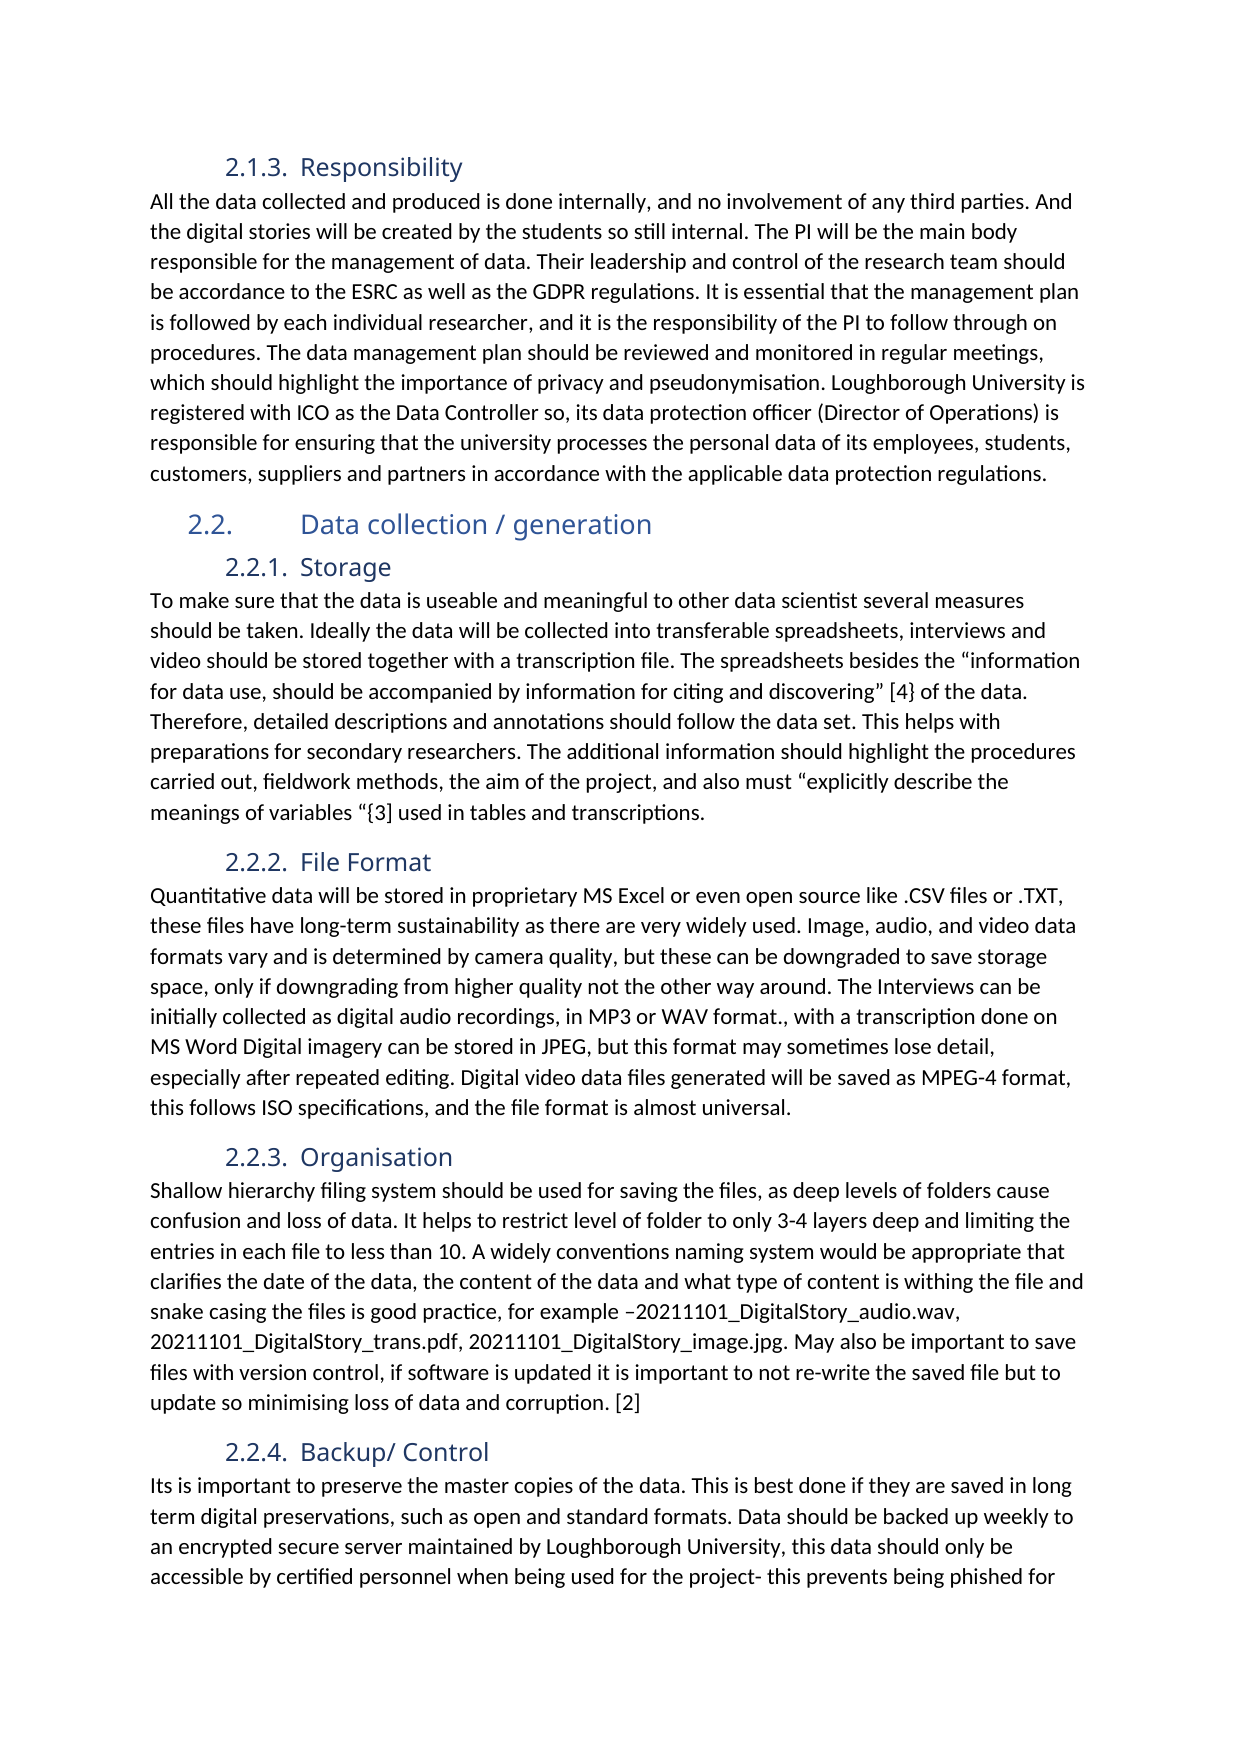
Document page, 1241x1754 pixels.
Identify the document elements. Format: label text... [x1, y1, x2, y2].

text To make sure that the data is useable and meaningful to other data scientist several measures should be taken. Ideally the data will be collected into transferable spreadsheets, interviews and video should be stored together with a transcription file. The spreadsheets besides the “information for data use, should be accompanied by information for citing and discovering” [4} of the data. Therefore, detailed descriptions and annotations should follow the data set. This helps with preparations for secondary researchers. The additional information should highlight the procedures carried out, fieldwork methods, the aim of the project, and also must “explicitly describe the meanings of variables “{3] used in tables and transcriptions. [150, 586, 1090, 826]
subtitle Responsibility [225, 150, 1090, 184]
text Quantitative data will be stored in proprietary MS Excel or even open source like .CSV files or .TXT, these files have long-term sustainability as there are very widely used. Image, audio, and video data formats vary and is determined by camera quality, but these can be downgraded to save storage space, only if downgrading from higher quality not the other way around. The Interviews can be initially collected as digital audio recordings, in MP3 or WAV format., with a transcription done on MS Word Digital imagery can be stored in JPEG, but this format may sometimes lose detail, especially after repeated editing. Digital video data files generated will be saved as MPEG-4 format, this follows ISO specifications, and the file format is almost universal. [150, 881, 1090, 1121]
text Shallow hierarchy filing system should be used for saving the files, as deep levels of folders cause confusion and loss of data. It helps to restrict level of folder to only 3-4 layers deep and limiting the entries in each file to less than 10. A widely conventions naming system would be appropriate that clarifies the date of the data, the content of the data and what type of content is withing the file and snake casing the files is good practice, for example –20211101_DigitalStory_audio.wav, 20211101_DigitalStory_trans.pdf, 20211101_DigitalStory_image.jpg. May also be important to save files with version control, if software is updated it is important to not re-write the saved file but to update so minimising loss of data and corruption. [2] [150, 1176, 1090, 1416]
subtitle File Format [225, 844, 1090, 879]
subtitle Storage [225, 549, 1090, 583]
text All the data collected and produced is done internally, and no involvement of any third parties. And the digital stories will be created by the students so still internal. The PI will be the main body responsible for the management of data. Their leadership and control of the research team should be accordance to the ESRC as well as the GDPR regulations. It is essential that the management plan is followed by each individual researcher, and it is the responsibility of the PI to follow through on procedures. The data management plan should be reviewed and monitored in regular meetings, which should highlight the importance of privacy and pseudonymisation. Loughborough University is registered with ICO as the Data Controller so, its data protection officer (Director of Operations) is responsible for ensuring that the university processes the personal data of its employees, students, customers, suppliers and partners in accordance with the applicable data protection regulations. [150, 187, 1090, 487]
subtitle Backup/ Control [225, 1435, 1090, 1469]
subtitle Data collection / generation [187, 506, 1090, 542]
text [150, 1472, 1090, 1590]
subtitle Organisation [225, 1140, 1090, 1174]
